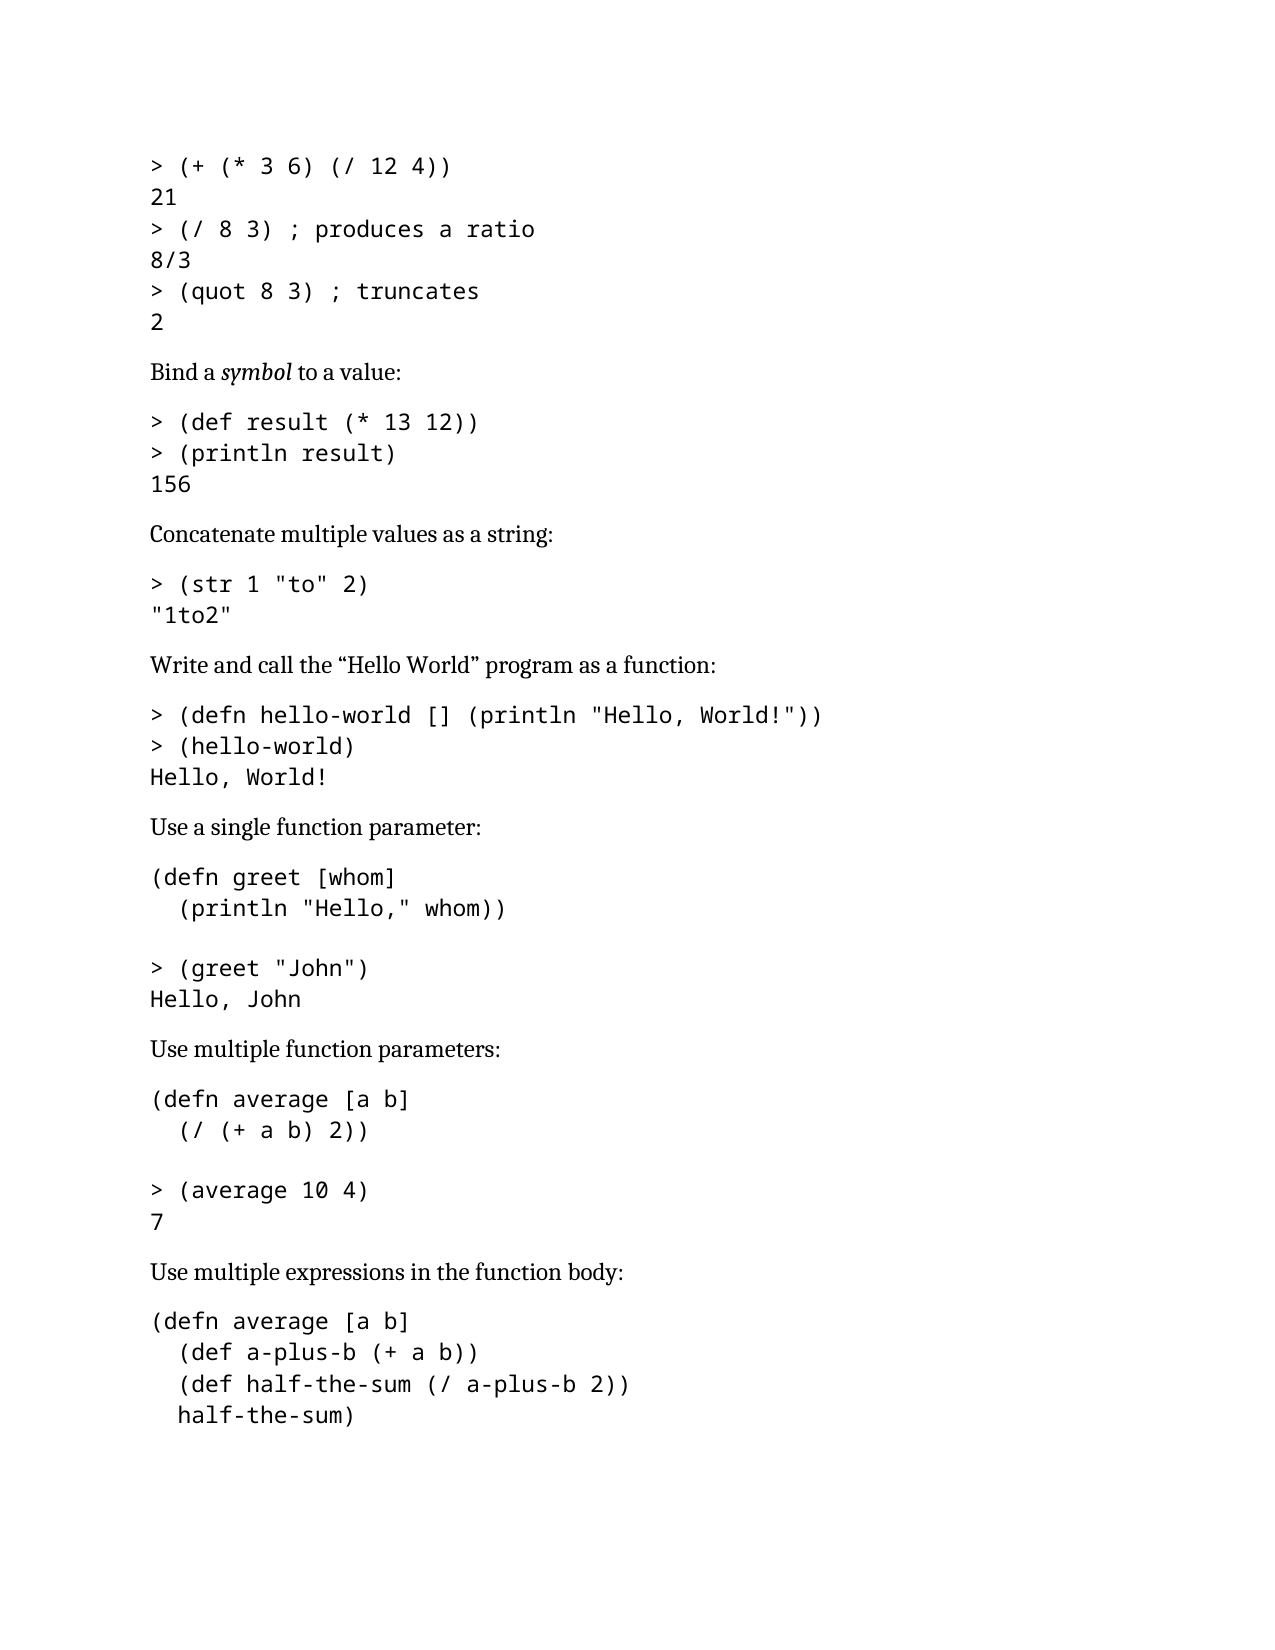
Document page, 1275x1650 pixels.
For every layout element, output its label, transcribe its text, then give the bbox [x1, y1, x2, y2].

text Concatenate multiple values as a string: [150, 520, 1125, 549]
text Use multiple expressions in the function body: [150, 1257, 1125, 1286]
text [150, 1305, 1125, 1459]
text Bind a symbol to a value: [150, 358, 1125, 387]
text Write and call the “Hello World” program as a function: [150, 651, 1125, 680]
text > (def result (* 13 12)) > (println result) 156 [150, 406, 1125, 499]
text (defn average [a b] (/ (+ a b) 2)) > (average 10 4) 7 [150, 1083, 1125, 1237]
text > (defn hello-world [] (println "Hello, World!")) > (hello-world) Hello, World! [150, 699, 1125, 792]
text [150, 150, 1125, 337]
text Use a single function parameter: [150, 813, 1125, 842]
text > (str 1 "to" 2) "1to2" [150, 568, 1125, 630]
text Use multiple function parameters: [150, 1035, 1125, 1064]
text (defn greet [whom] (println "Hello," whom)) > (greet "John") Hello, John [150, 861, 1125, 1014]
